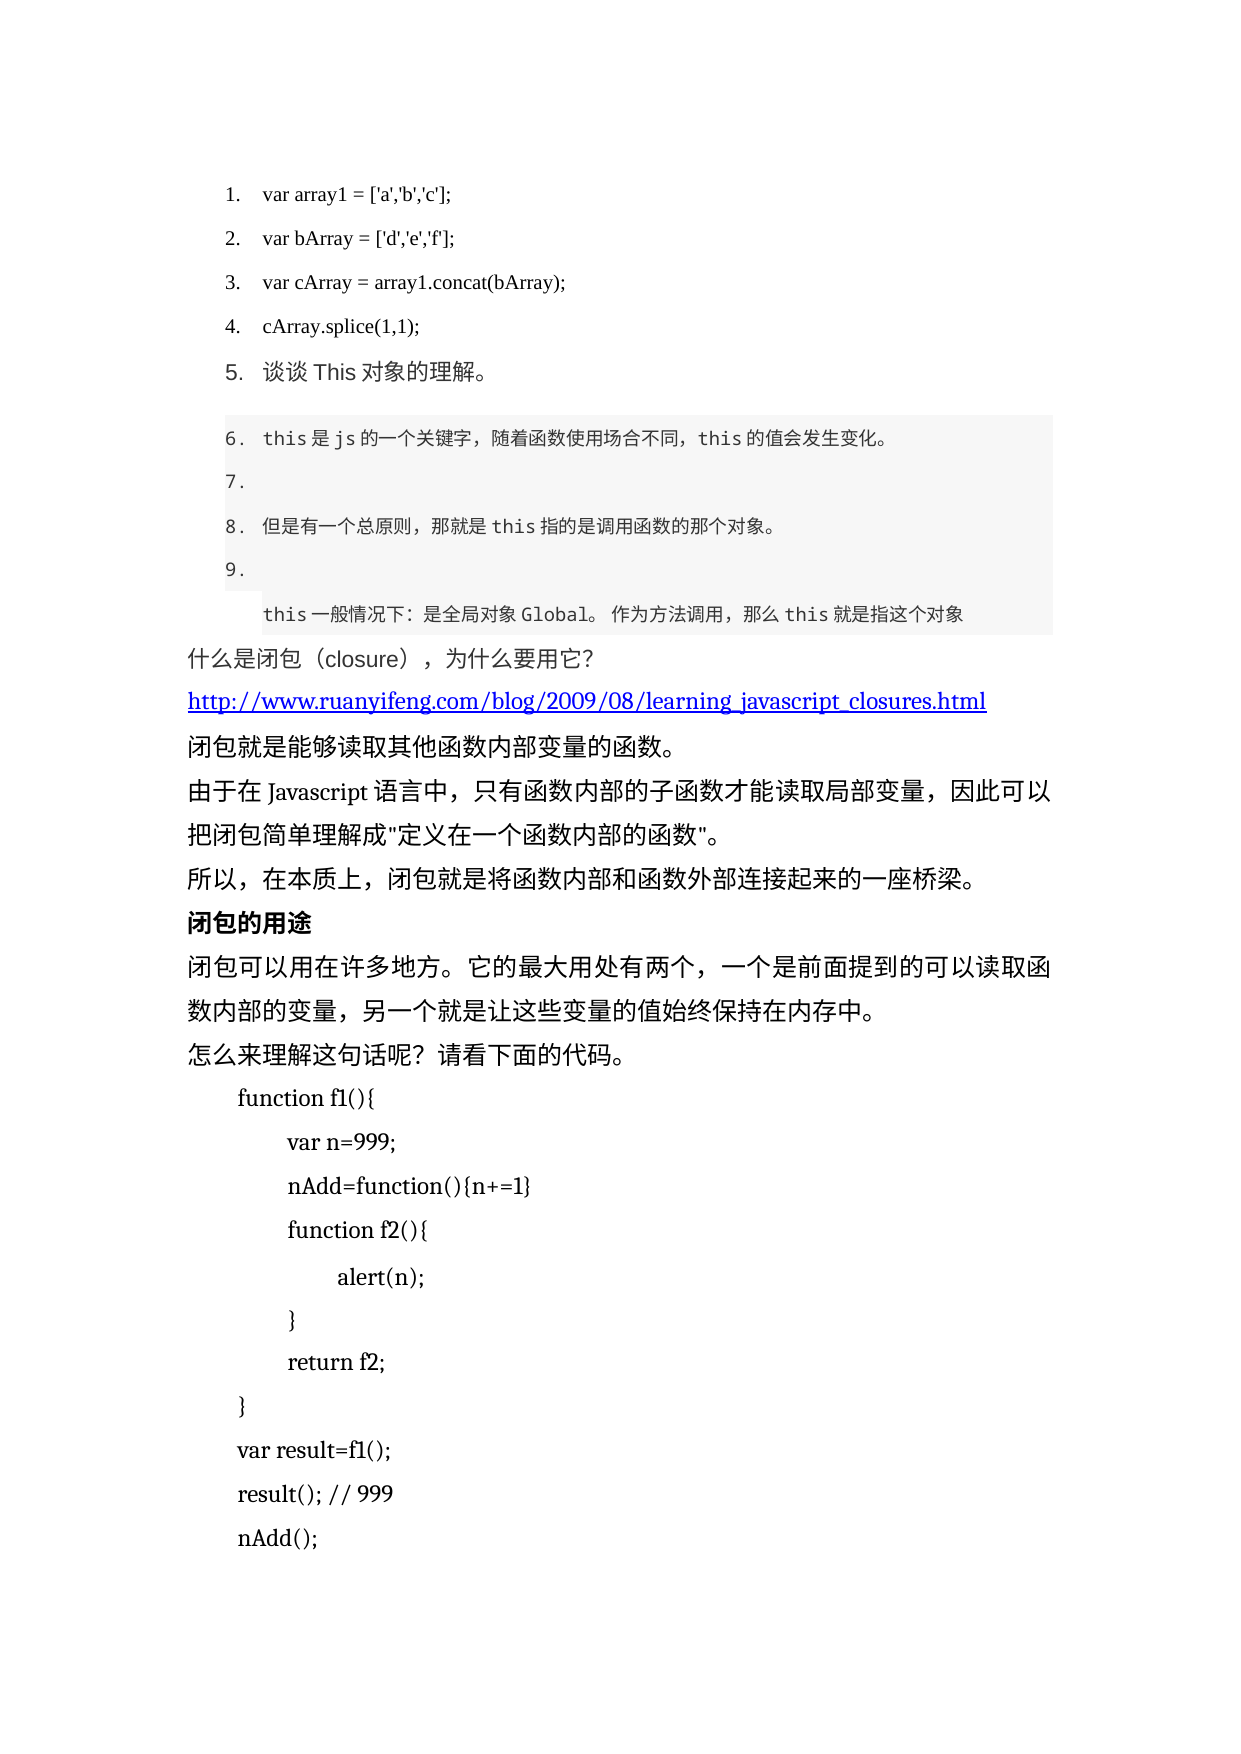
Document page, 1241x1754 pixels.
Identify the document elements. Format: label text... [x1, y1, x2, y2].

list var cArray = array1.concat(bArray); [225, 260, 1053, 304]
list var array1 = ['a','b','c']; [225, 172, 1053, 216]
text http://www.ruanyifeng.com/blog/2009/08/learning_javascript_closures.html [187, 679, 1053, 723]
list var bArray = ['d','e','f']; [225, 216, 1053, 260]
list cArray.splice(1,1); [225, 304, 1053, 348]
list 但是有一个总原则，那就是this指的是调用函数的那个对象。 [225, 503, 1053, 547]
text 什么是闭包（closure），为什么要用它？ [187, 635, 1053, 679]
text 闭包就是能够读取其他函数内部变量的函数。 [187, 723, 1053, 767]
text var n=999; [187, 1120, 1053, 1164]
text } [187, 1384, 1053, 1428]
list this是js的一个关键字，随着函数使用场合不同，this的值会发生变化。 [225, 415, 1053, 459]
text var result=f1(); [187, 1428, 1053, 1472]
text 闭包的用途 [187, 899, 1053, 944]
text 闭包可以用在许多地方。它的最大用处有两个，一个是前面提到的可以读取函数内部的变量，另一个就是让这些变量的值始终保持在内存中。 [187, 944, 1053, 1032]
text return f2; [187, 1340, 1053, 1384]
text 由于在Javascript语言中，只有函数内部的子函数才能读取局部变量，因此可以把闭包简单理解成"定义在一个函数内部的函数"。 [187, 767, 1053, 856]
list 谈谈This对象的理解。 [225, 348, 1053, 392]
text nAdd=function(){n+=1} [187, 1164, 1053, 1208]
text function f1(){ [187, 1076, 1053, 1120]
text function f2(){ alert(n); } [187, 1208, 1053, 1340]
text 怎么来理解这句话呢？请看下面的代码。 [187, 1032, 1053, 1076]
text result(); // 999 [187, 1472, 1053, 1516]
text 所以，在本质上，闭包就是将函数内部和函数外部连接起来的一座桥梁。 [187, 856, 1053, 899]
text nAdd(); [187, 1516, 1053, 1561]
text this一般情况下：是全局对象Global。 作为方法调用，那么this就是指这个对象 [262, 591, 1053, 635]
